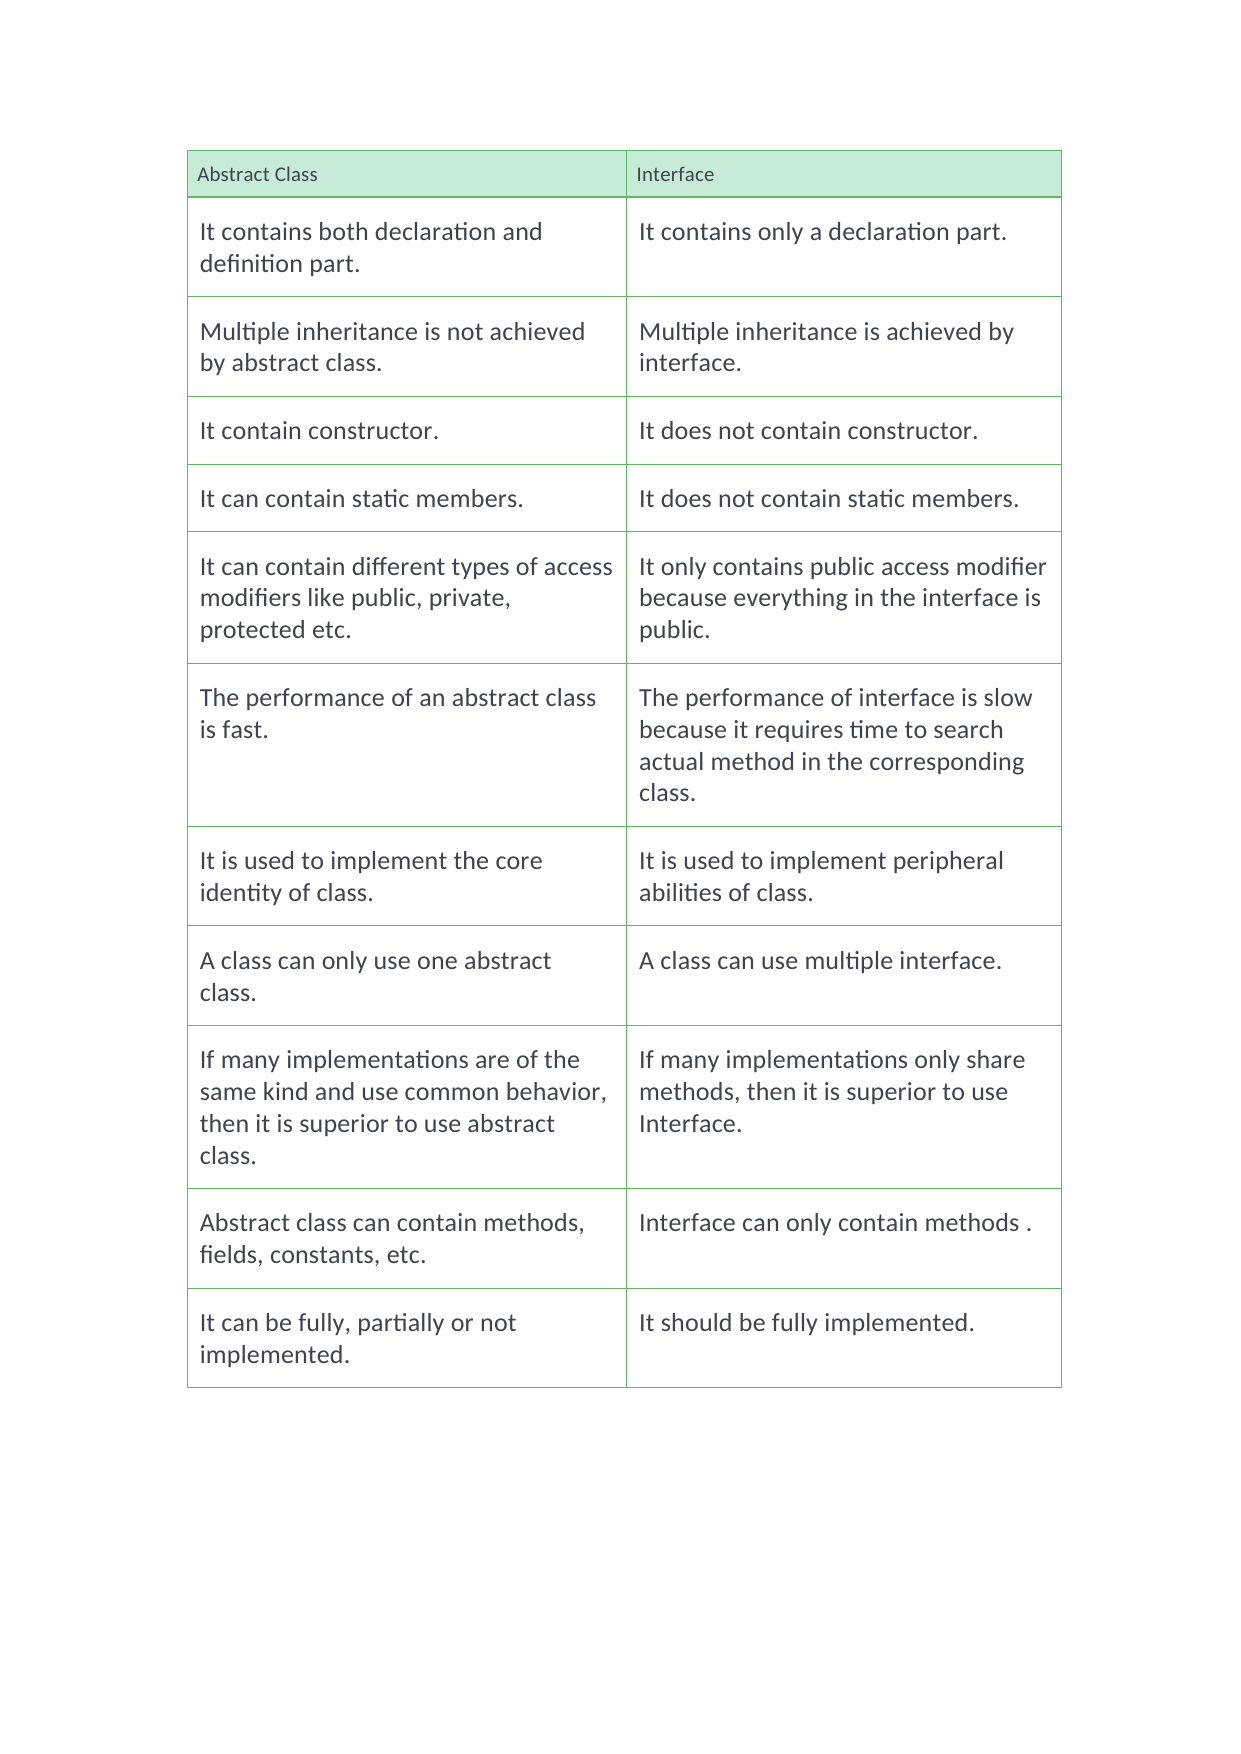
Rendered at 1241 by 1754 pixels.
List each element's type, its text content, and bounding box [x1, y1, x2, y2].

table_cell It is used to implement peripheral abilities of class. [627, 827, 1061, 925]
table_cell If many implementations are of the same kind and use common behavior, then it is superior to use abstract class. [188, 1026, 626, 1188]
table_cell It should be fully implemented. [627, 1289, 1061, 1387]
table_cell It can contain different types of access modifiers like public, private, protected etc. [188, 532, 626, 663]
table_header Abstract Class [188, 151, 626, 196]
table_cell It contains only a declaration part. [627, 198, 1061, 296]
table_cell Interface can only contain methods . [627, 1189, 1061, 1288]
table_cell Multiple inheritance is achieved by interface. [627, 297, 1061, 396]
table_cell It does not contain constructor. [627, 397, 1061, 463]
table_cell It can contain static members. [188, 465, 626, 531]
table_cell A class can use multiple interface. [627, 926, 1061, 1025]
table_cell It only contains public access modifier because everything in the interface is public. [627, 532, 1061, 663]
table_cell If many implementations only share methods, then it is superior to use Interface. [627, 1026, 1061, 1188]
table_cell It contains both declaration and definition part. [188, 198, 626, 296]
table_cell It is used to implement the core identity of class. [188, 827, 626, 925]
table_cell It contain constructor. [188, 397, 626, 463]
table_cell The performance of an abstract class is fast. [188, 664, 626, 826]
table_cell Abstract class can contain methods, fields, constants, etc. [188, 1189, 626, 1288]
table_cell It does not contain static members. [627, 465, 1061, 531]
table_cell Multiple inheritance is not achieved by abstract class. [188, 297, 626, 396]
table_cell The performance of interface is slow because it requires time to search actual method in the corresponding class. [627, 664, 1061, 826]
table_cell A class can only use one abstract class. [188, 926, 626, 1025]
table_header Interface [627, 151, 1061, 196]
table_cell It can be fully, partially or not implemented. [188, 1289, 626, 1387]
